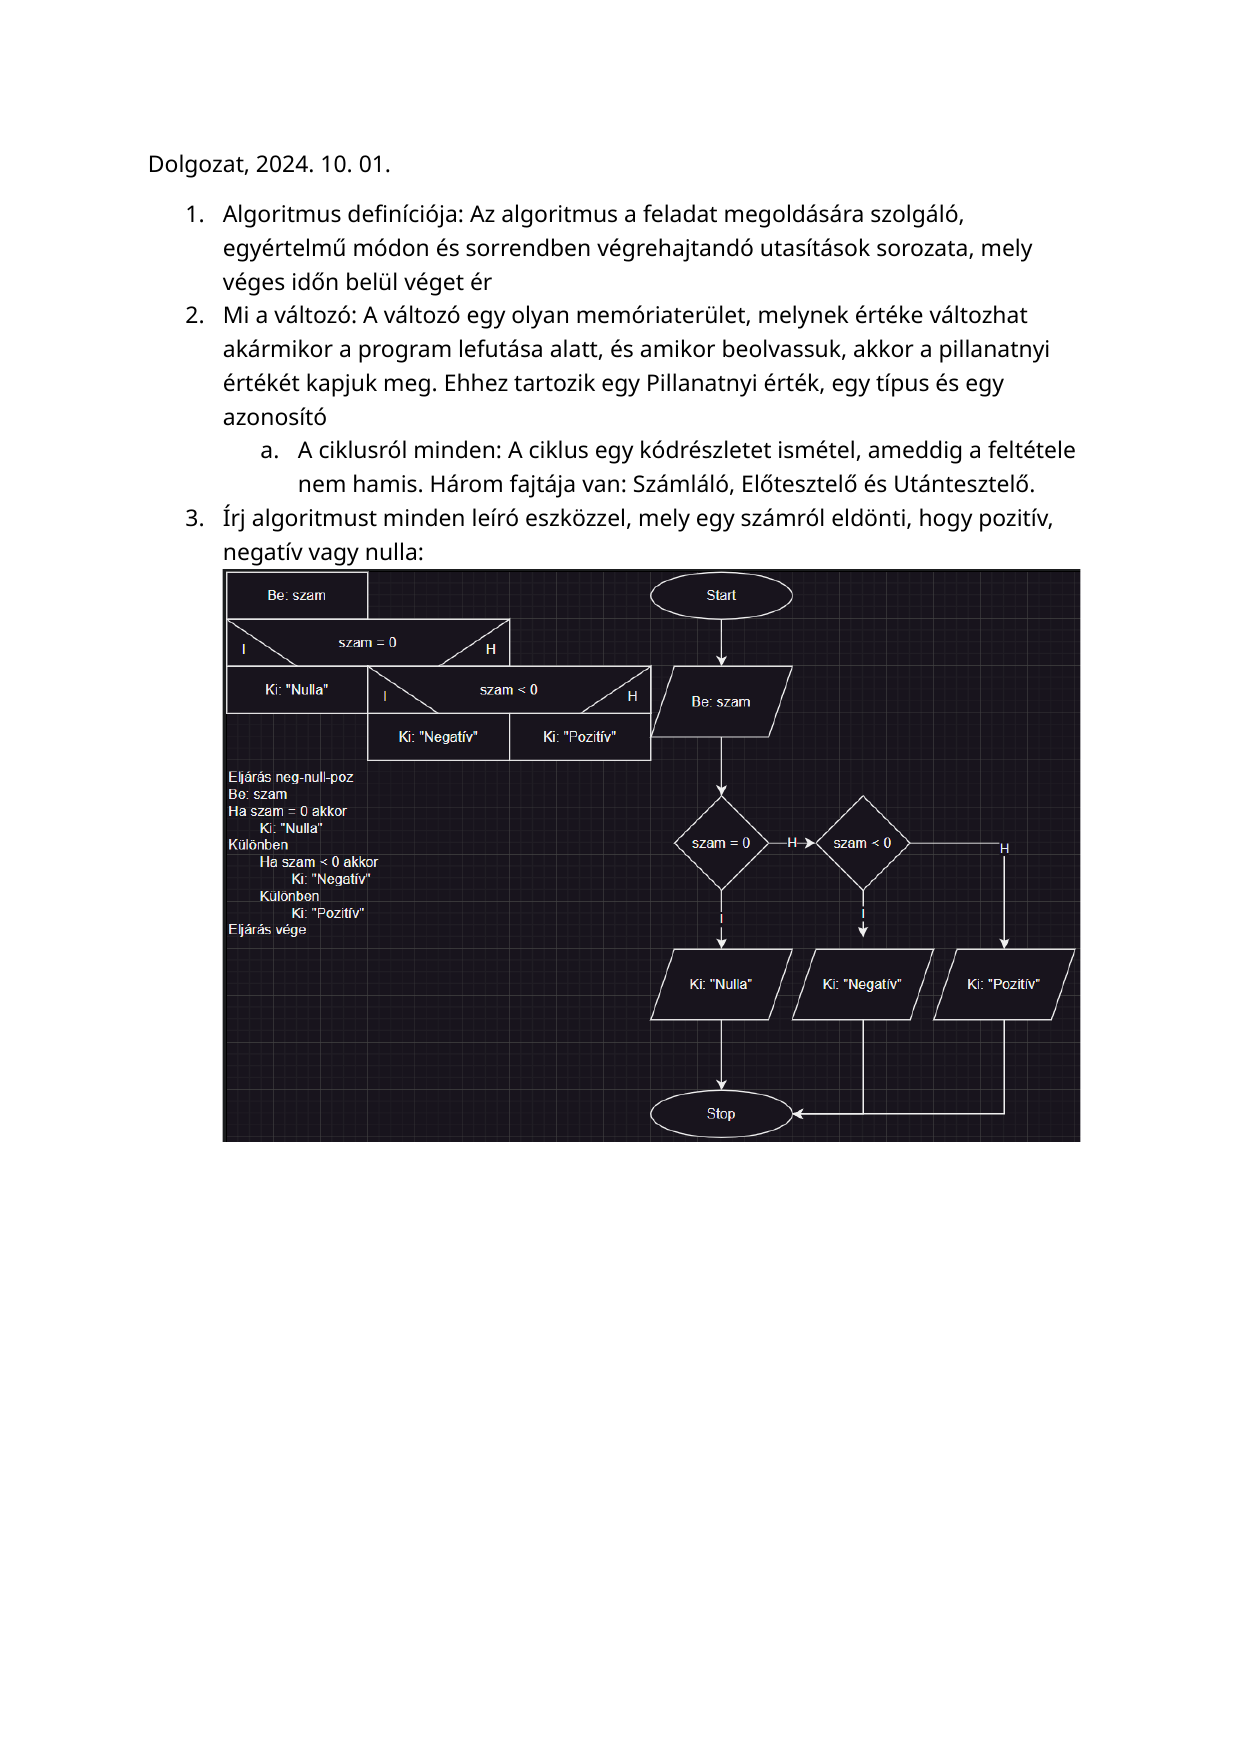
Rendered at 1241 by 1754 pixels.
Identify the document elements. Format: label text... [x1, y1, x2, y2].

list Algoritmus definíciója: Az algoritmus a feladat megoldására szolgáló, egyértelmű módon és sorrendben végrehajtandó utasítások sorozata, mely véges időn belül véget ér [185, 198, 1093, 297]
list Mi a változó: A változó egy olyan memóriaterület, melynek értéke változhat akármikor a program lefutása alatt, és amikor beolvassuk, akkor a pillanatnyi értékét kapjuk meg. Ehhez tartozik egy Pillanatnyi érték, egy típus és egy azonosító [185, 299, 1093, 432]
text Dolgozat, 2024. 10. 01. [148, 148, 1093, 179]
list A ciklusról minden: A ciklus egy kódrészletet ismétel, ameddig a feltétele nem hamis. Három fajtája van: Számláló, Előtesztelő és Utántesztelő. [260, 434, 1093, 499]
picture [222, 569, 1081, 1142]
